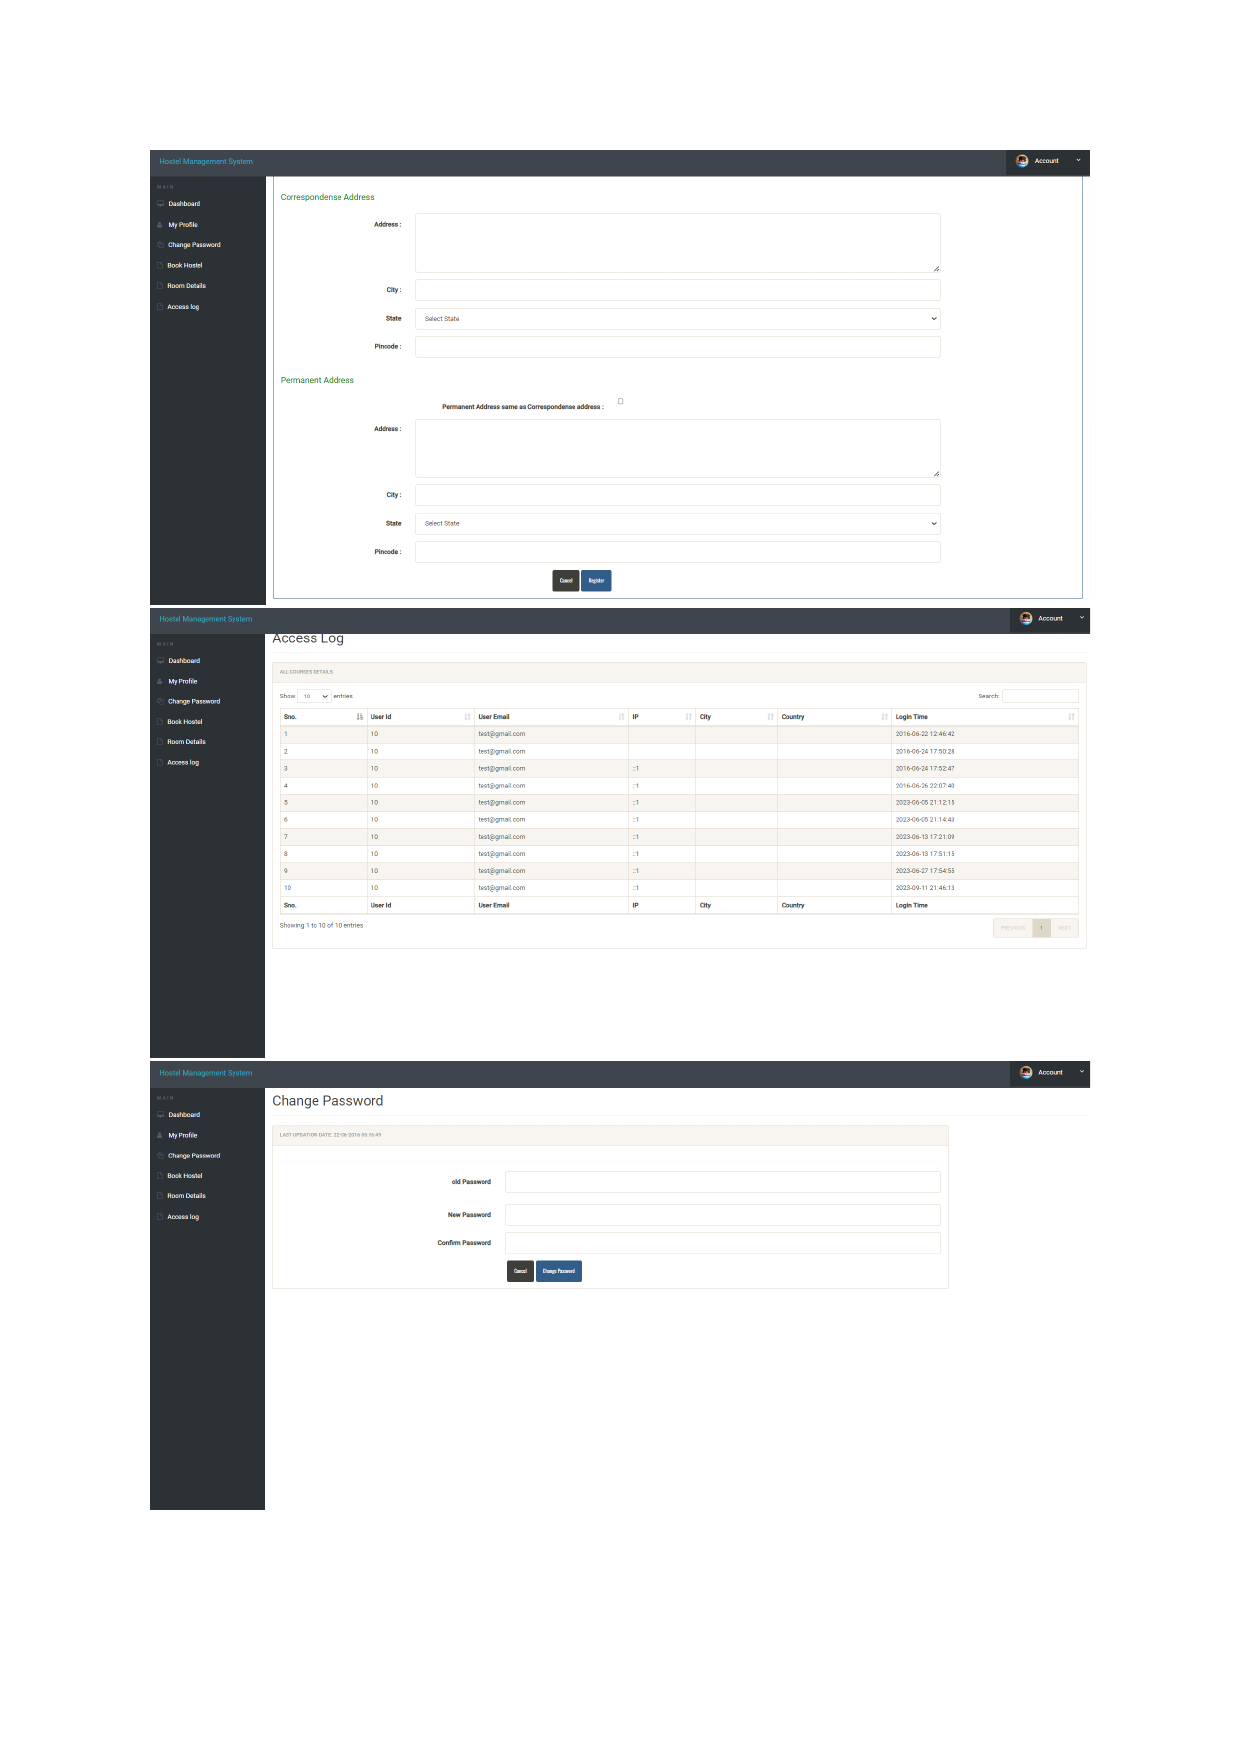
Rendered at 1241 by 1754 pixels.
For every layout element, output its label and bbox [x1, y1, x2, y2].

picture [150, 1061, 1091, 1510]
picture [150, 608, 1091, 1058]
picture [150, 150, 1091, 605]
